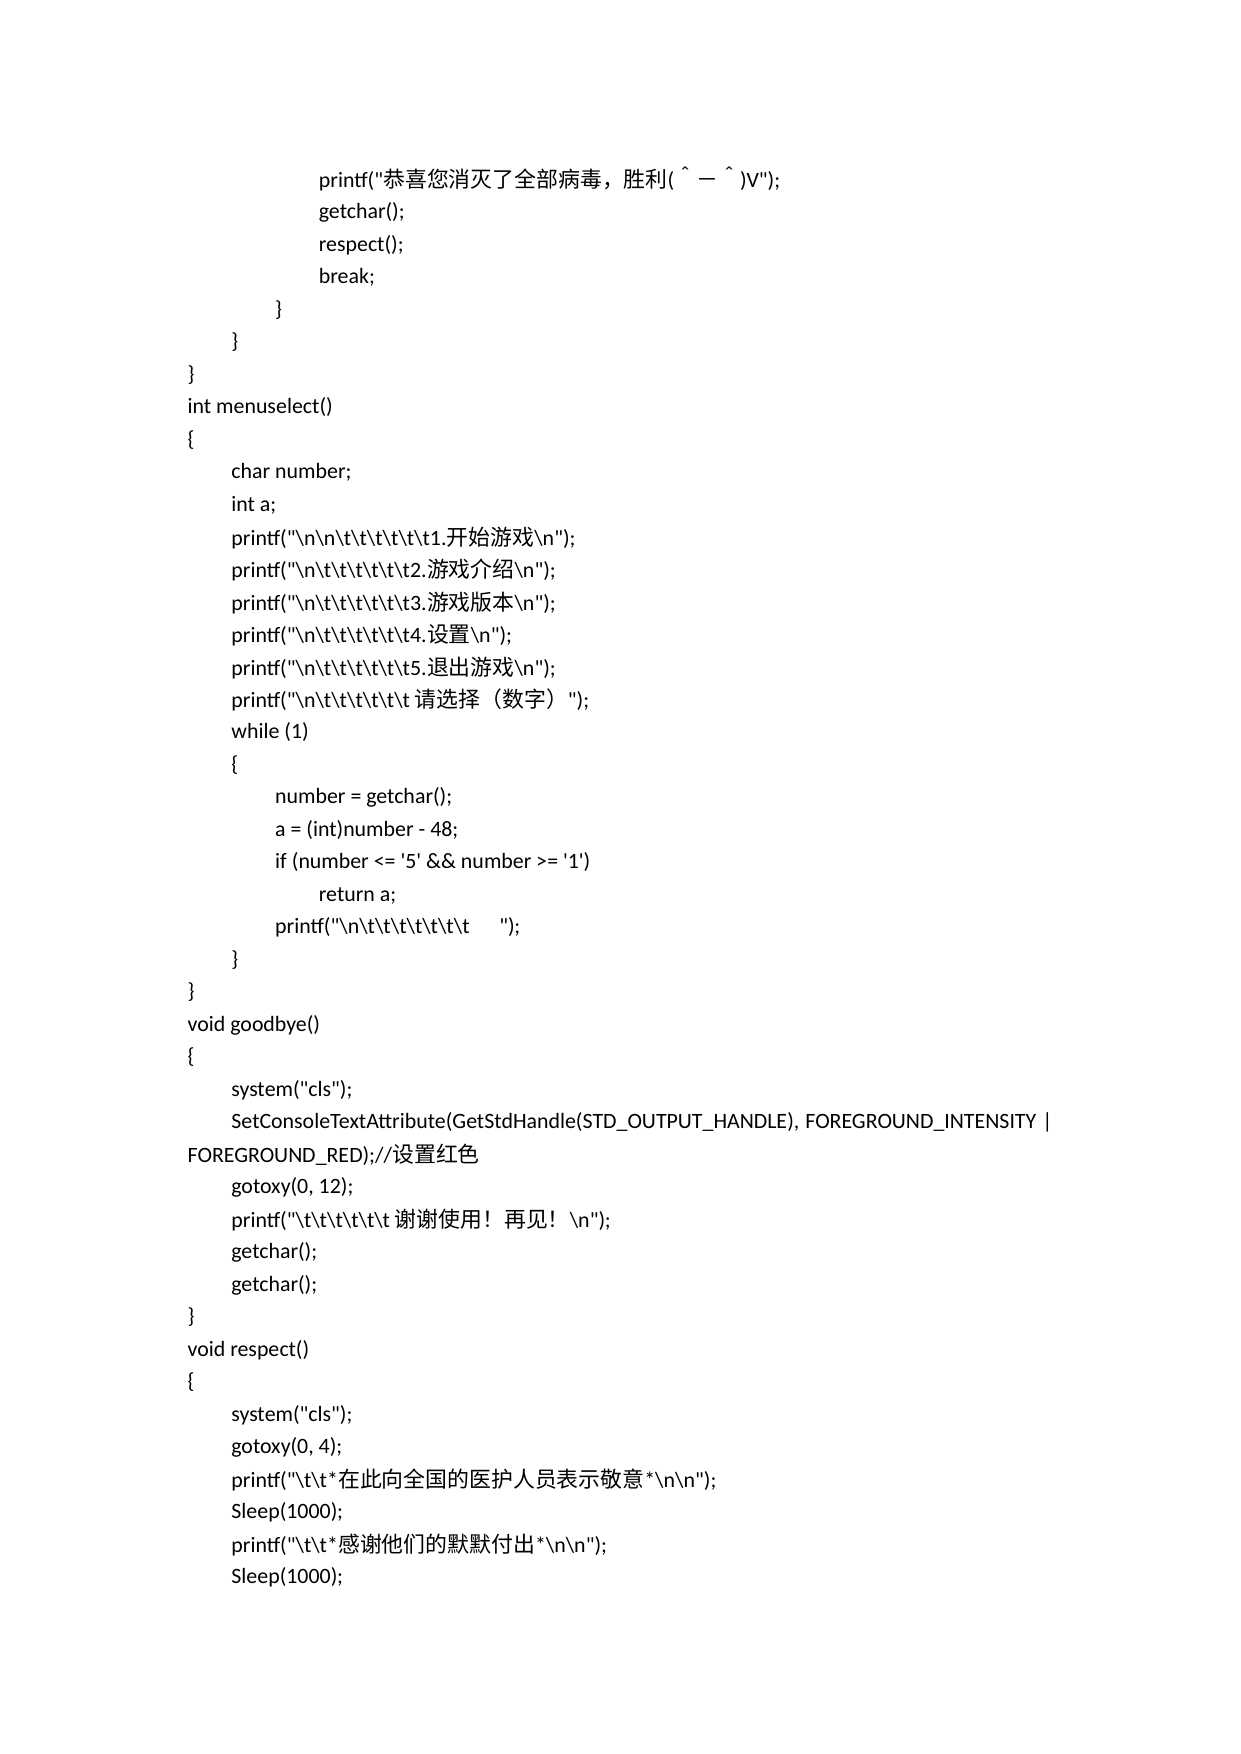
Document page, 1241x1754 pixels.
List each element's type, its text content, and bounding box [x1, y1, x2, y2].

text number = getchar(); [187, 779, 1053, 812]
text printf("\n\t\t\t\t\t\t请选择（数字）"); [187, 682, 1053, 714]
text printf("\n\t\t\t\t\t\t4.设置\n"); [187, 617, 1053, 649]
text while (1) [187, 714, 1053, 747]
text printf("\t\t\t\t\t\t谢谢使用！再见！\n"); [187, 1202, 1053, 1234]
text { [187, 422, 1053, 454]
text } [187, 1299, 1053, 1332]
text Sleep(1000); [187, 1559, 1053, 1592]
text SetConsoleTextAttribute(GetStdHandle(STD_OUTPUT_HANDLE), FOREGROUND_INTENSITY | FOREGROUND_RED);//设置红色 [187, 1104, 1053, 1169]
text } [187, 357, 1053, 389]
text getchar(); [187, 1267, 1053, 1299]
text printf("\n\t\t\t\t\t\t\t "); [187, 909, 1053, 942]
text int a; [187, 487, 1053, 519]
text return a; [187, 877, 1053, 909]
text gotoxy(0, 12); [187, 1169, 1053, 1202]
text printf("\n\n\t\t\t\t\t\t1.开始游戏\n"); [187, 519, 1053, 552]
text } [187, 974, 1053, 1007]
text printf("\n\t\t\t\t\t\t2.游戏介绍\n"); [187, 552, 1053, 584]
text getchar(); [187, 1234, 1053, 1267]
text void goodbye() [187, 1007, 1053, 1039]
text a = (int)number - 48; [187, 812, 1053, 844]
text int menuselect() [187, 389, 1053, 422]
text char number; [187, 454, 1053, 487]
text { [187, 747, 1053, 779]
text { [187, 1039, 1053, 1072]
text respect(); [187, 227, 1053, 259]
text } [187, 324, 1053, 357]
text if (number <= '5' && number >= '1') [187, 844, 1053, 877]
text Sleep(1000); [187, 1494, 1053, 1527]
text printf("\t\t*在此向全国的医护人员表示敬意*\n\n"); [187, 1462, 1053, 1494]
text printf("\n\t\t\t\t\t\t5.退出游戏\n"); [187, 649, 1053, 682]
text system("cls"); [187, 1072, 1053, 1104]
text printf("\t\t*感谢他们的默默付出*\n\n"); [187, 1527, 1053, 1559]
text printf("\n\t\t\t\t\t\t3.游戏版本\n"); [187, 584, 1053, 617]
text } [187, 292, 1053, 324]
text void respect() [187, 1332, 1053, 1364]
text { [187, 1364, 1053, 1397]
text gotoxy(0, 4); [187, 1429, 1053, 1462]
text break; [187, 259, 1053, 292]
text system("cls"); [187, 1397, 1053, 1429]
text } [187, 942, 1053, 974]
text getchar(); [187, 194, 1053, 227]
text printf("恭喜您消灭了全部病毒，胜利(＾－＾)V"); [187, 162, 1053, 194]
